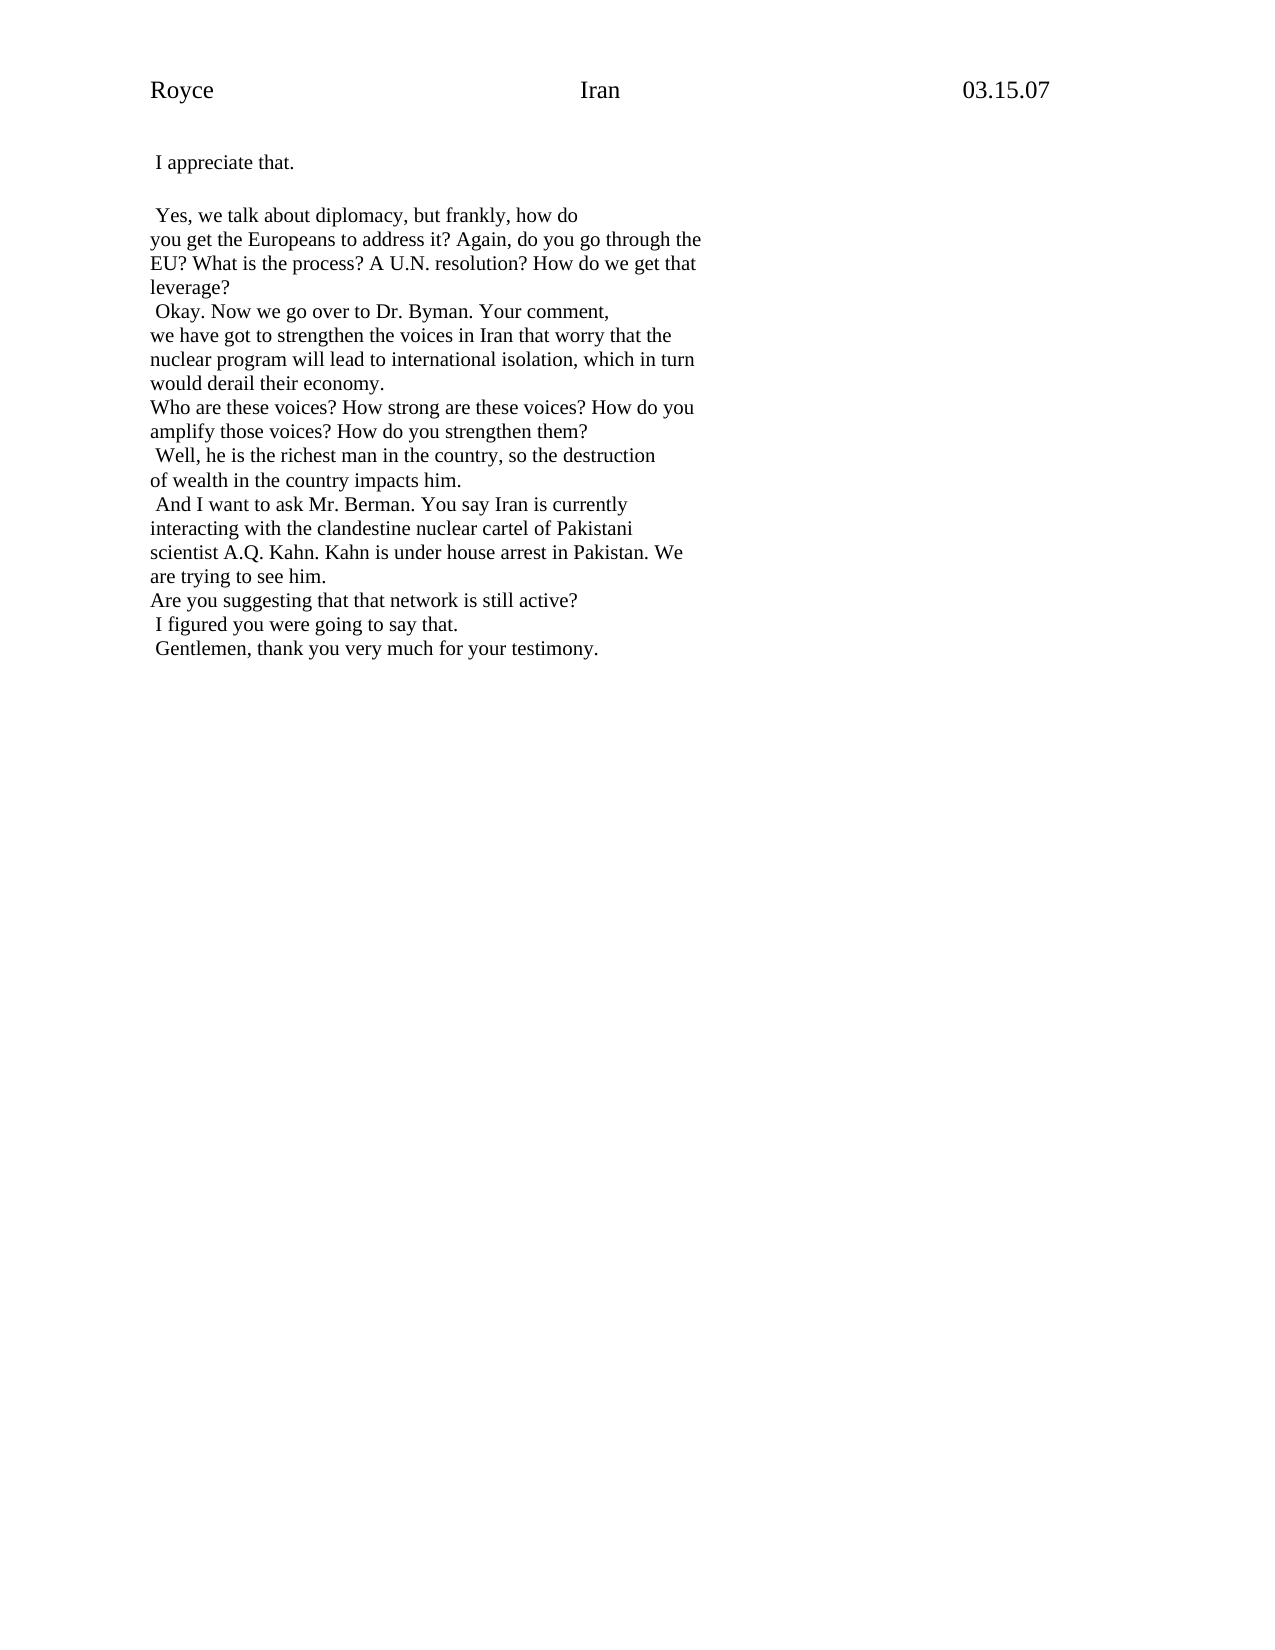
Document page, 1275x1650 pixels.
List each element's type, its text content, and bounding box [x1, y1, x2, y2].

text nuclear program will lead to international isolation, which in turn [150, 347, 1125, 371]
text Okay. Now we go over to Dr. Byman. Your comment, [150, 299, 1125, 323]
text you get the Europeans to address it? Again, do you go through the [150, 227, 1125, 251]
text scientist A.Q. Kahn. Kahn is under house arrest in Pakistan. We [150, 540, 1125, 564]
text leverage? [150, 275, 1125, 299]
text Are you suggesting that that network is still active? [150, 588, 1125, 612]
text we have got to strengthen the voices in Iran that worry that the [150, 323, 1125, 347]
text EU? What is the process? A U.N. resolution? How do we get that [150, 251, 1125, 275]
text Who are these voices? How strong are these voices? How do you [150, 395, 1125, 419]
text are trying to see him. [150, 564, 1125, 588]
text And I want to ask Mr. Berman. You say Iran is currently [150, 492, 1125, 516]
text Well, he is the richest man in the country, so the destruction [150, 443, 1125, 467]
text interacting with the clandestine nuclear cartel of Pakistani [150, 516, 1125, 540]
text Gentlemen, thank you very much for your testimony. [150, 636, 1125, 660]
text of wealth in the country impacts him. [150, 467, 1125, 492]
text would derail their economy. [150, 371, 1125, 395]
text I appreciate that. [150, 150, 1125, 174]
text Yes, we talk about diplomacy, but frankly, how do [150, 203, 1125, 227]
text amplify those voices? How do you strengthen them? [150, 419, 1125, 443]
text I figured you were going to say that. [150, 612, 1125, 636]
